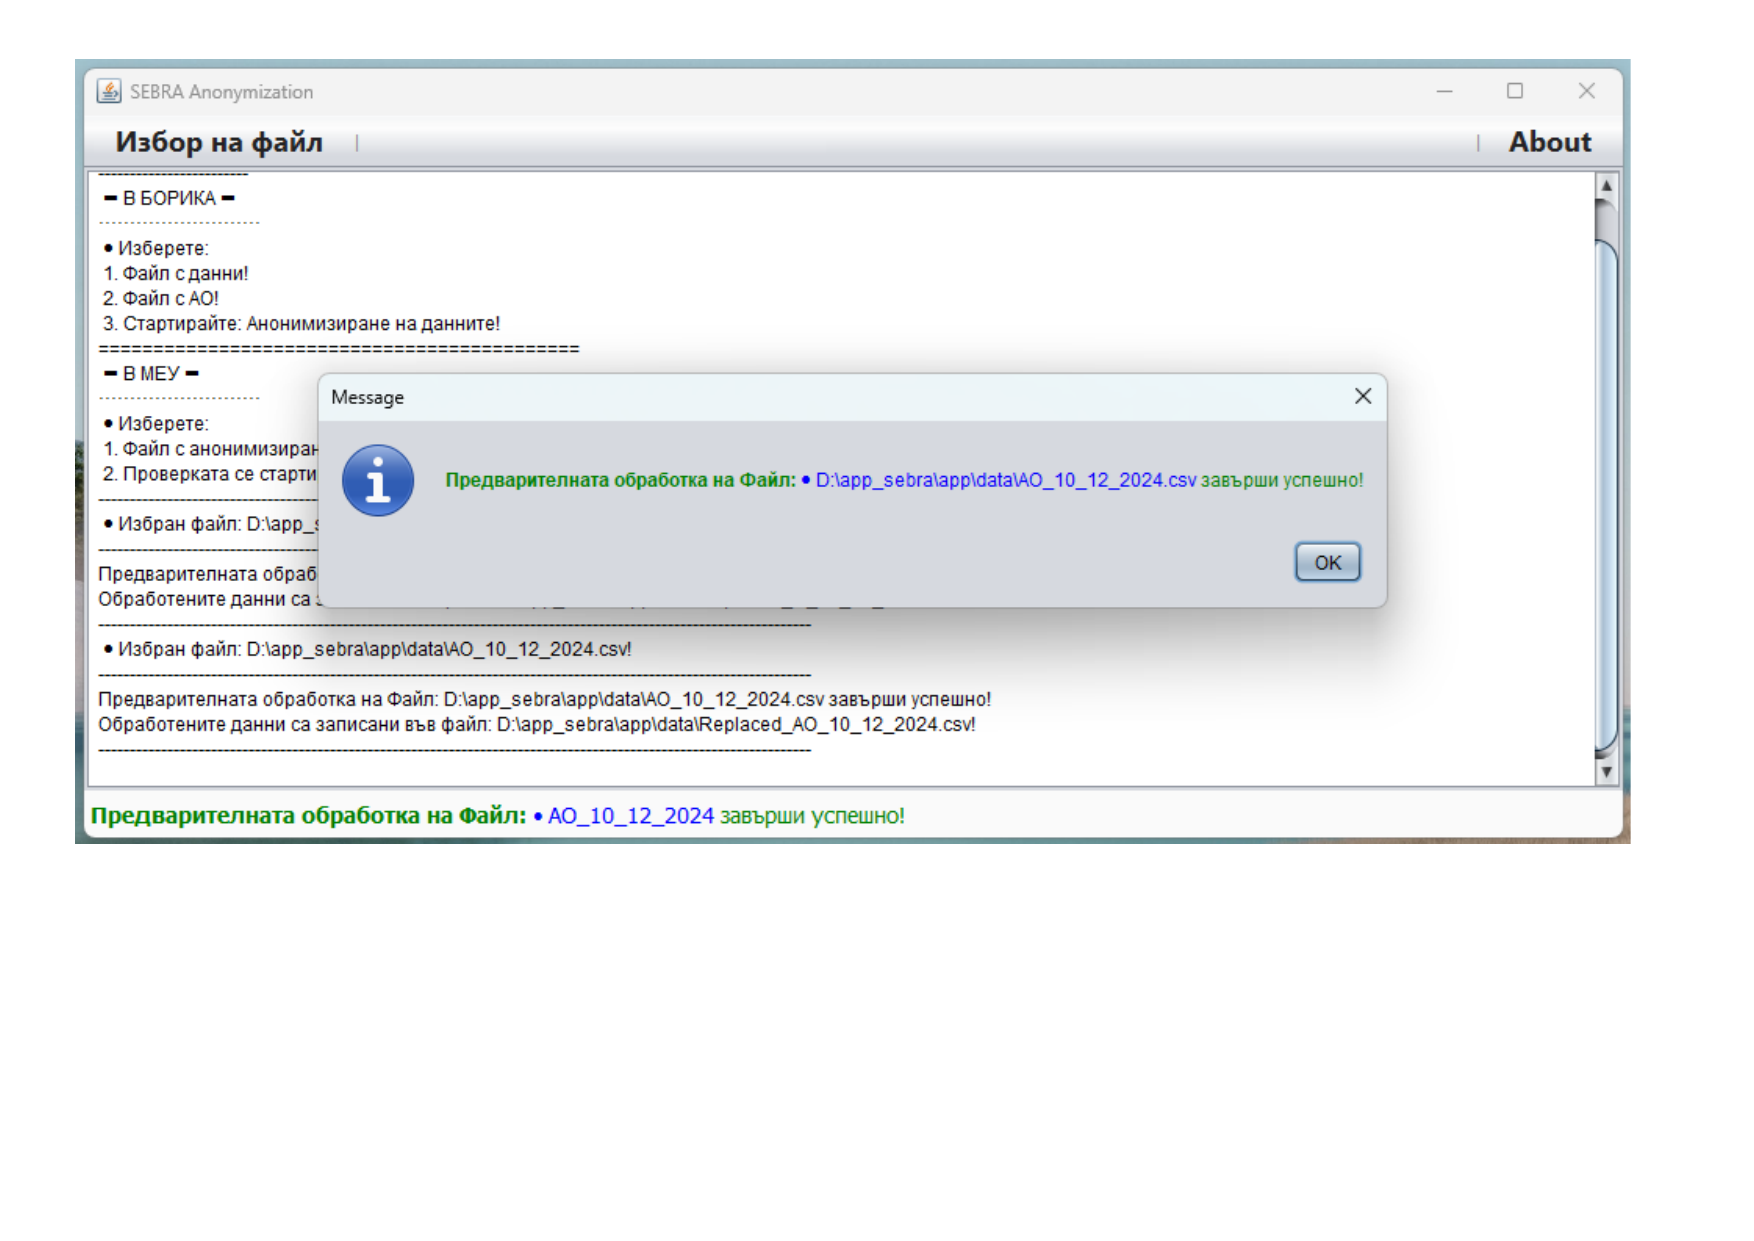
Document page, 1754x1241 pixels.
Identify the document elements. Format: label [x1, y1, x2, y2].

picture [75, 59, 1631, 844]
